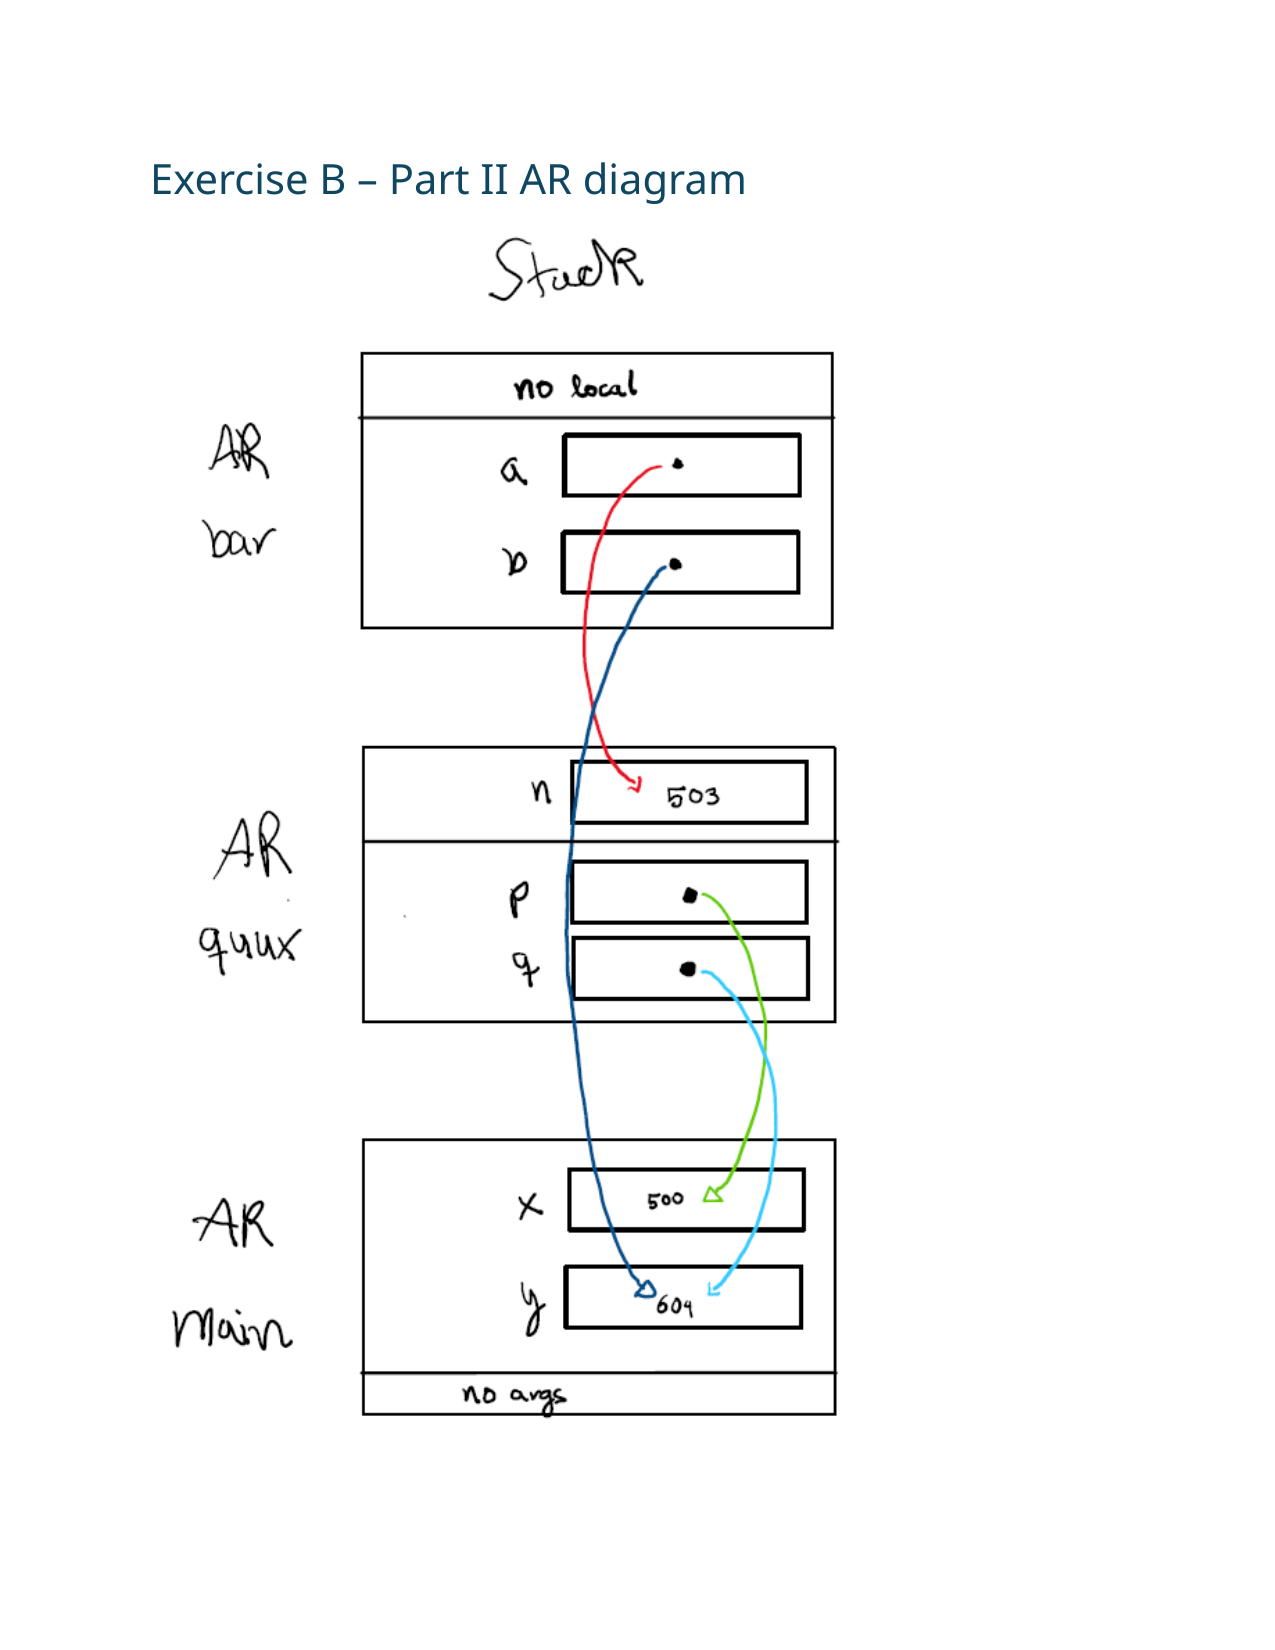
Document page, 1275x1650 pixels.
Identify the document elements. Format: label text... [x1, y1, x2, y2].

picture [150, 219, 845, 1427]
subtitle Exercise B – Part II AR diagram [150, 150, 1125, 207]
